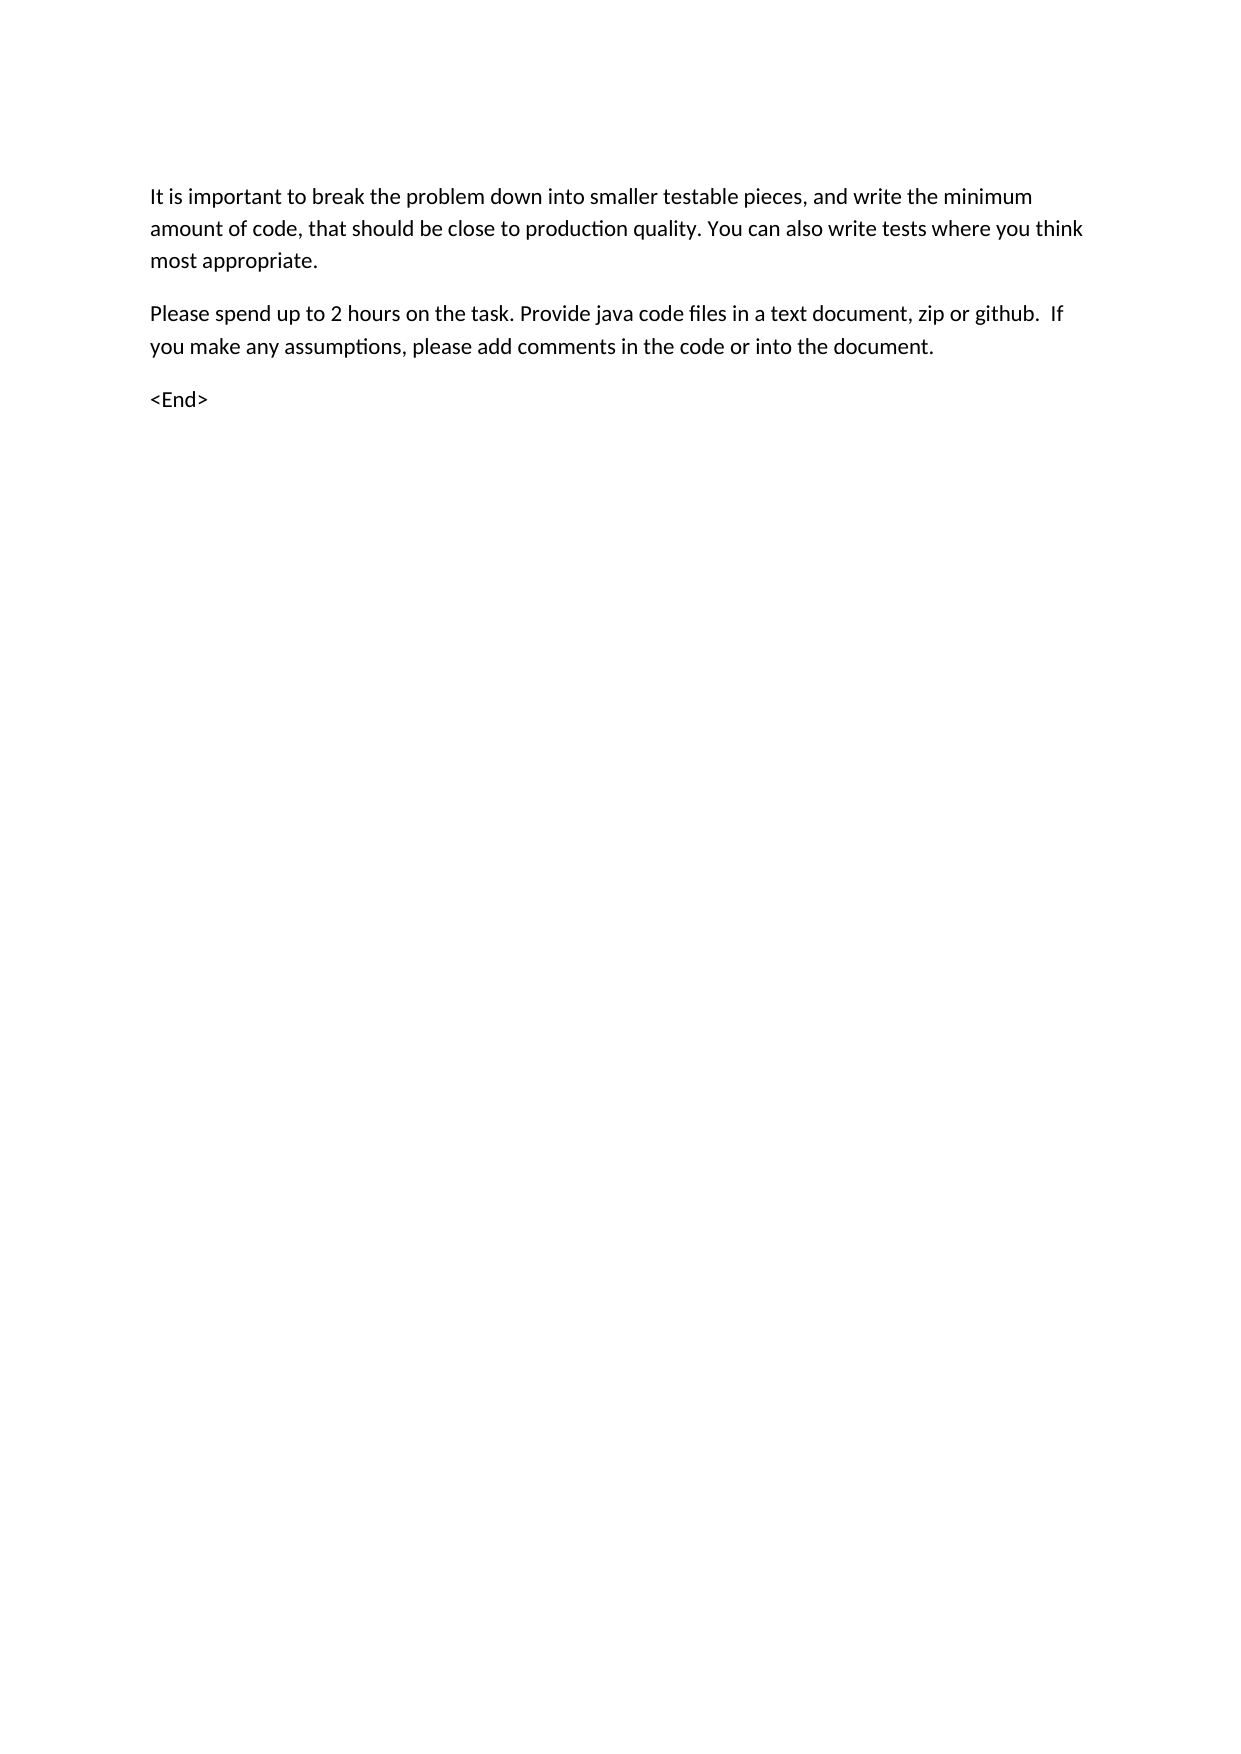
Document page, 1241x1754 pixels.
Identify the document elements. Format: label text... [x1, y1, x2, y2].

text <End> [150, 385, 1090, 413]
text Please spend up to 2 hours on the task. Provide java code files in a text document, zip or github. If you make any assumptions, please add comments in the code or into the document. [150, 299, 1090, 360]
list It is important to break the problem down into smaller testable pieces, and write the minimum amount of code, that should be close to production quality. You can also write tests where you think most appropriate. [150, 182, 1090, 274]
